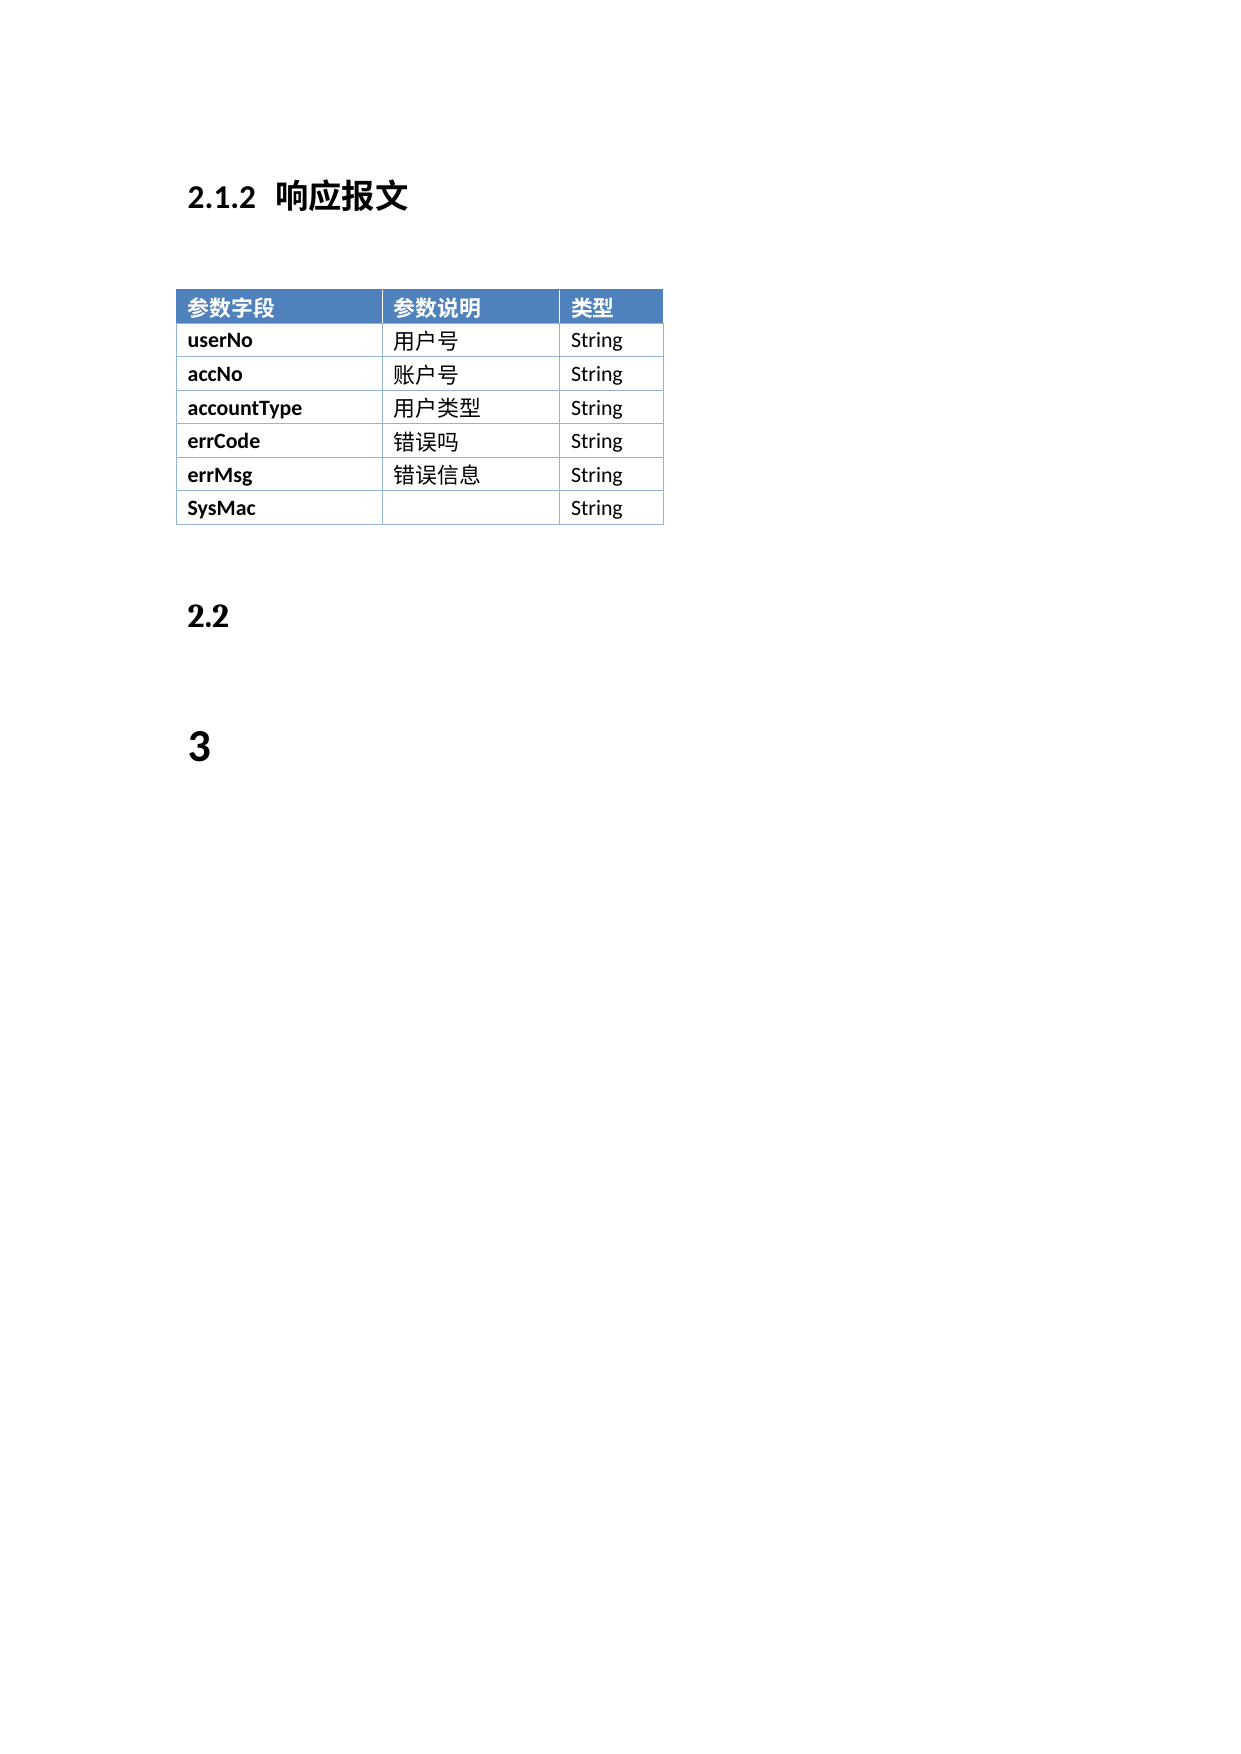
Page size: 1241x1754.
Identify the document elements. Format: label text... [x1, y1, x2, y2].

table_cell userNo [177, 324, 382, 356]
table_cell String [560, 458, 663, 490]
table_header 参数字段 [177, 290, 382, 323]
table_cell [383, 491, 559, 524]
table_header 类型 [560, 290, 663, 323]
subtitle 响应报文 [187, 162, 1053, 227]
table_cell 错误信息 [383, 458, 559, 490]
table_cell String [560, 391, 663, 423]
table_cell 错误吗 [383, 424, 559, 457]
table_cell 用户号 [383, 324, 559, 356]
table_cell SysMac [177, 491, 382, 524]
table_cell String [560, 324, 663, 356]
table_cell errCode [177, 424, 382, 457]
table_cell String [560, 357, 663, 390]
table_cell errMsg [177, 458, 382, 490]
table_cell String [560, 491, 663, 524]
table_header 参数说明 [383, 290, 559, 323]
table_cell accNo [177, 357, 382, 390]
table_cell 账户号 [383, 357, 559, 390]
table_cell 用户类型 [383, 391, 559, 423]
table_cell String [560, 424, 663, 457]
table_cell accountType [177, 391, 382, 423]
